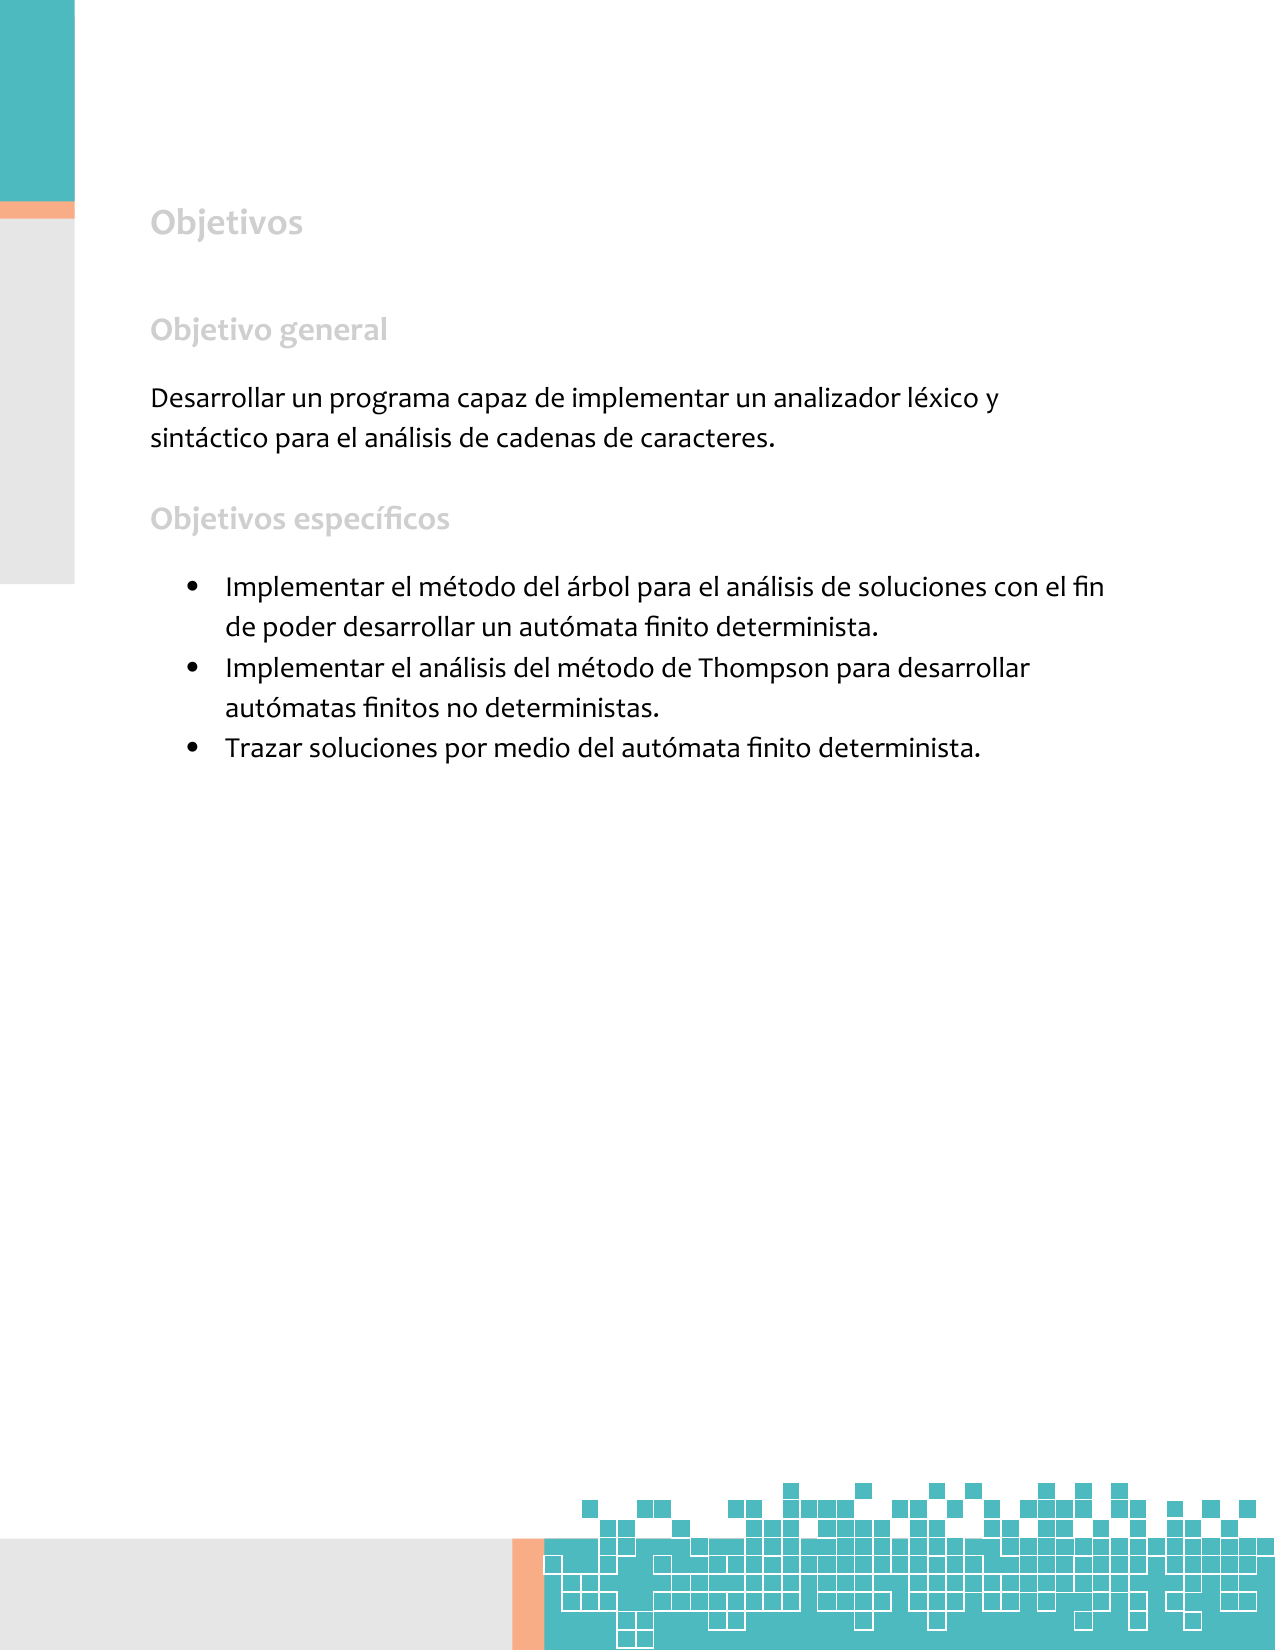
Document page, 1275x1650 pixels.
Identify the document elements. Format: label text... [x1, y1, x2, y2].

subtitle Objetivos específicos [150, 498, 1116, 539]
list Implementar el análisis del método de Thompson para desarrollar autómatas finitos no deterministas. [187, 649, 1116, 725]
list Trazar soluciones por medio del autómata finito determinista. [187, 730, 1116, 765]
text Desarrollar un programa capaz de implementar un analizador léxico y sintáctico para el análisis de cadenas de caracteres. [150, 380, 1116, 456]
list Implementar el método del árbol para el análisis de soluciones con el fin de poder desarrollar un autómata finito determinista. [187, 569, 1116, 645]
subtitle Objetivos [150, 199, 1116, 245]
subtitle Objetivo general [150, 309, 1116, 350]
